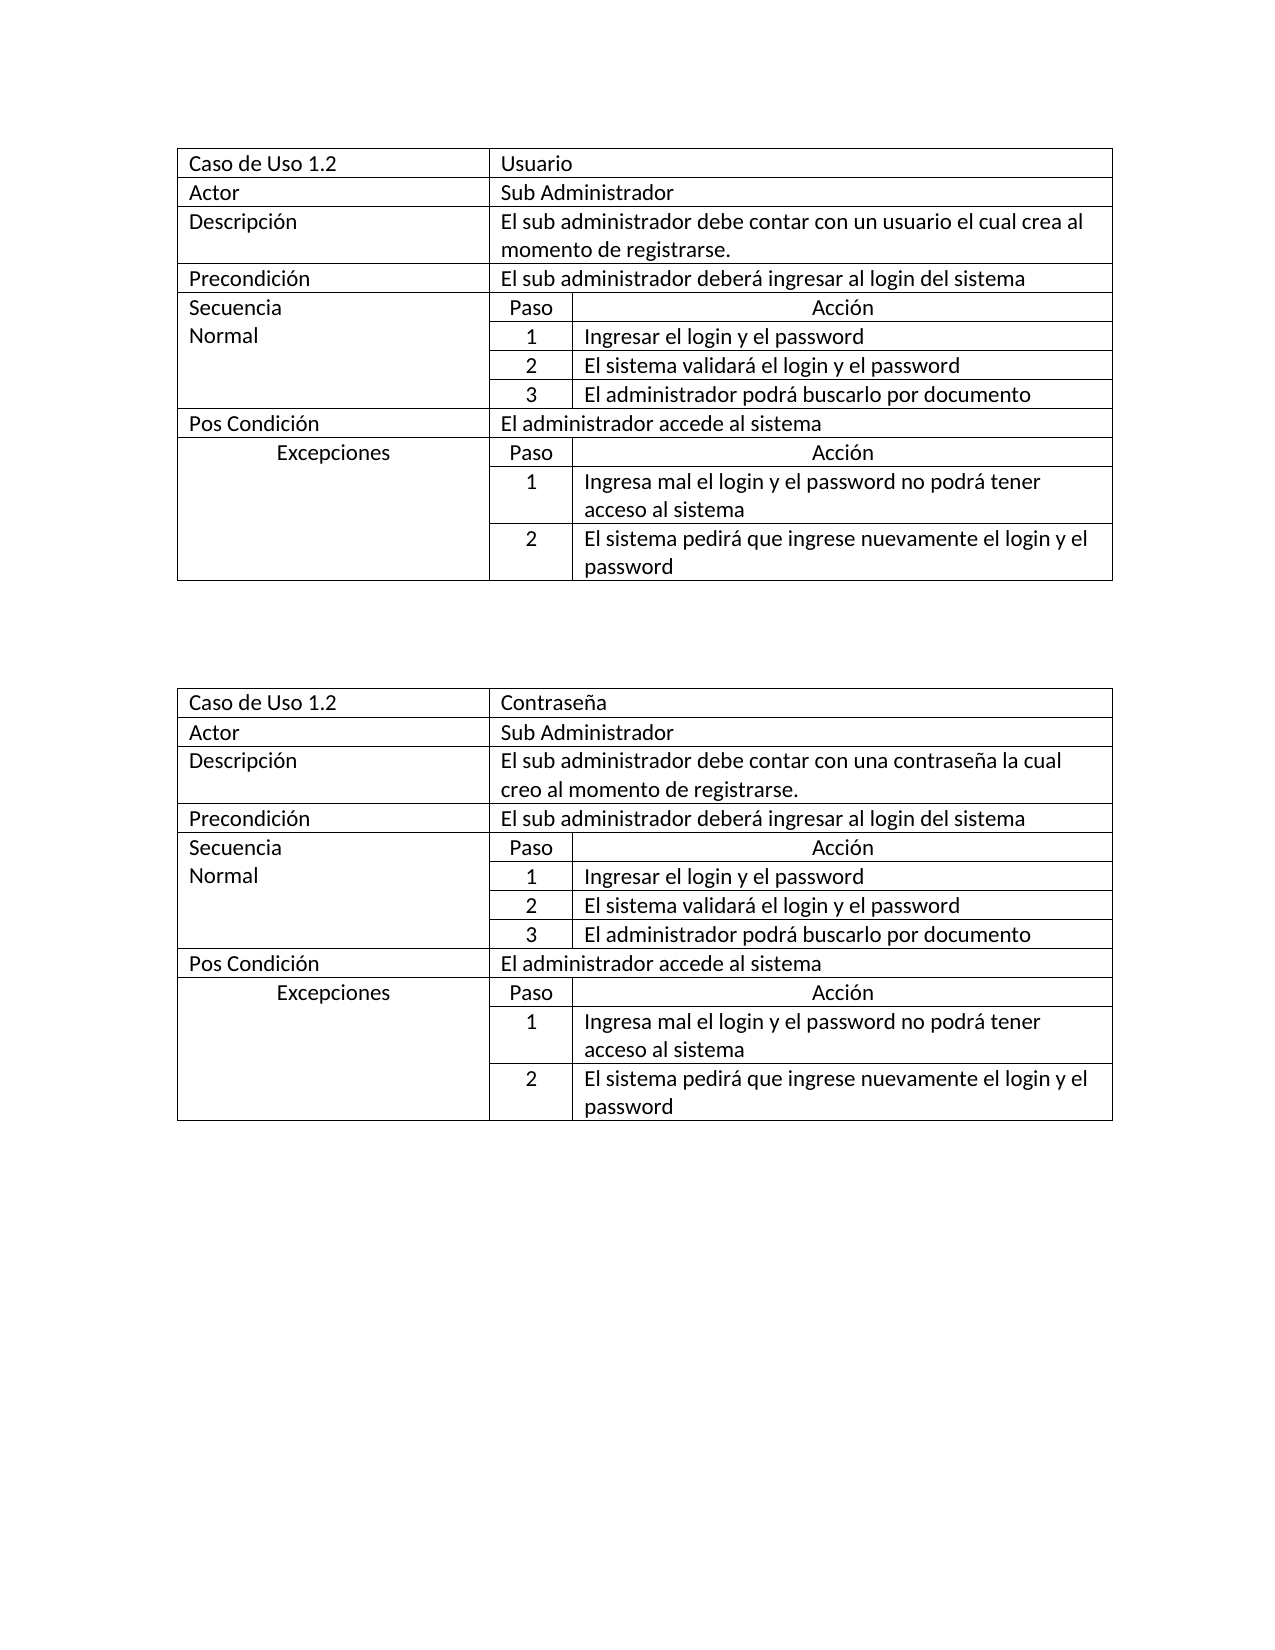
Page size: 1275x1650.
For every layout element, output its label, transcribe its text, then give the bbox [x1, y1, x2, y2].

table_cell 2 [490, 524, 572, 580]
table_cell El sistema pedirá que ingrese nuevamente el login y el password [573, 524, 1112, 580]
table_cell Ingresar el login y el password [573, 322, 1112, 350]
table_cell El administrador podrá buscarlo por documento [573, 380, 1112, 408]
table_cell El sub administrador deberá ingresar al login del sistema [490, 804, 1112, 832]
table_cell El administrador accede al sistema [490, 949, 1112, 977]
table_cell Excepciones [178, 978, 489, 1120]
table_cell 2 [490, 1064, 572, 1120]
table_cell El sub administrador debe contar con un usuario el cual crea al momento de registrarse. [490, 207, 1112, 263]
table_cell Paso [490, 833, 572, 861]
table_header Caso de Uso 1.2 [178, 689, 489, 717]
table_cell Ingresa mal el login y el password no podrá tener acceso al sistema [573, 1007, 1112, 1063]
table_cell El sistema pedirá que ingrese nuevamente el login y el password [573, 1064, 1112, 1120]
table_cell 1 [490, 322, 572, 350]
table_cell 1 [490, 1007, 572, 1063]
table_cell Acción [573, 438, 1112, 466]
table_header Usuario [490, 149, 1112, 177]
table_cell Ingresa mal el login y el password no podrá tener acceso al sistema [573, 467, 1112, 523]
table_cell Secuencia Normal [178, 833, 489, 948]
table_cell El administrador accede al sistema [490, 409, 1112, 437]
table_cell 1 [490, 467, 572, 523]
table_cell Acción [573, 978, 1112, 1006]
table_cell Precondición [178, 804, 489, 832]
table_header Contraseña [490, 689, 1112, 717]
table_cell Sub Administrador [490, 718, 1112, 746]
table_cell 3 [490, 380, 572, 408]
table_cell Acción [573, 293, 1112, 321]
table_header Caso de Uso 1.2 [178, 149, 489, 177]
table_cell Paso [490, 978, 572, 1006]
table_cell Acción [573, 833, 1112, 861]
table_cell Precondición [178, 264, 489, 292]
table_cell 2 [490, 891, 572, 919]
table_cell El sistema validará el login y el password [573, 891, 1112, 919]
table_cell Descripción [178, 747, 489, 803]
table_cell 2 [490, 351, 572, 379]
table_cell 3 [490, 920, 572, 948]
table_cell 1 [490, 862, 572, 890]
table_cell Sub Administrador [490, 178, 1112, 206]
table_cell Pos Condición [178, 409, 489, 437]
table_cell Actor [178, 718, 489, 746]
table_cell Secuencia Normal [178, 293, 489, 408]
table_cell El administrador podrá buscarlo por documento [573, 920, 1112, 948]
table_cell Actor [178, 178, 489, 206]
table_cell El sub administrador debe contar con una contraseña la cual creo al momento de registrarse. [490, 747, 1112, 803]
table_cell Paso [490, 438, 572, 466]
table_cell Ingresar el login y el password [573, 862, 1112, 890]
table_cell Pos Condición [178, 949, 489, 977]
table_cell Excepciones [178, 438, 489, 580]
table_cell Paso [490, 293, 572, 321]
table_cell El sistema validará el login y el password [573, 351, 1112, 379]
table_cell El sub administrador deberá ingresar al login del sistema [490, 264, 1112, 292]
table_cell Descripción [178, 207, 489, 263]
